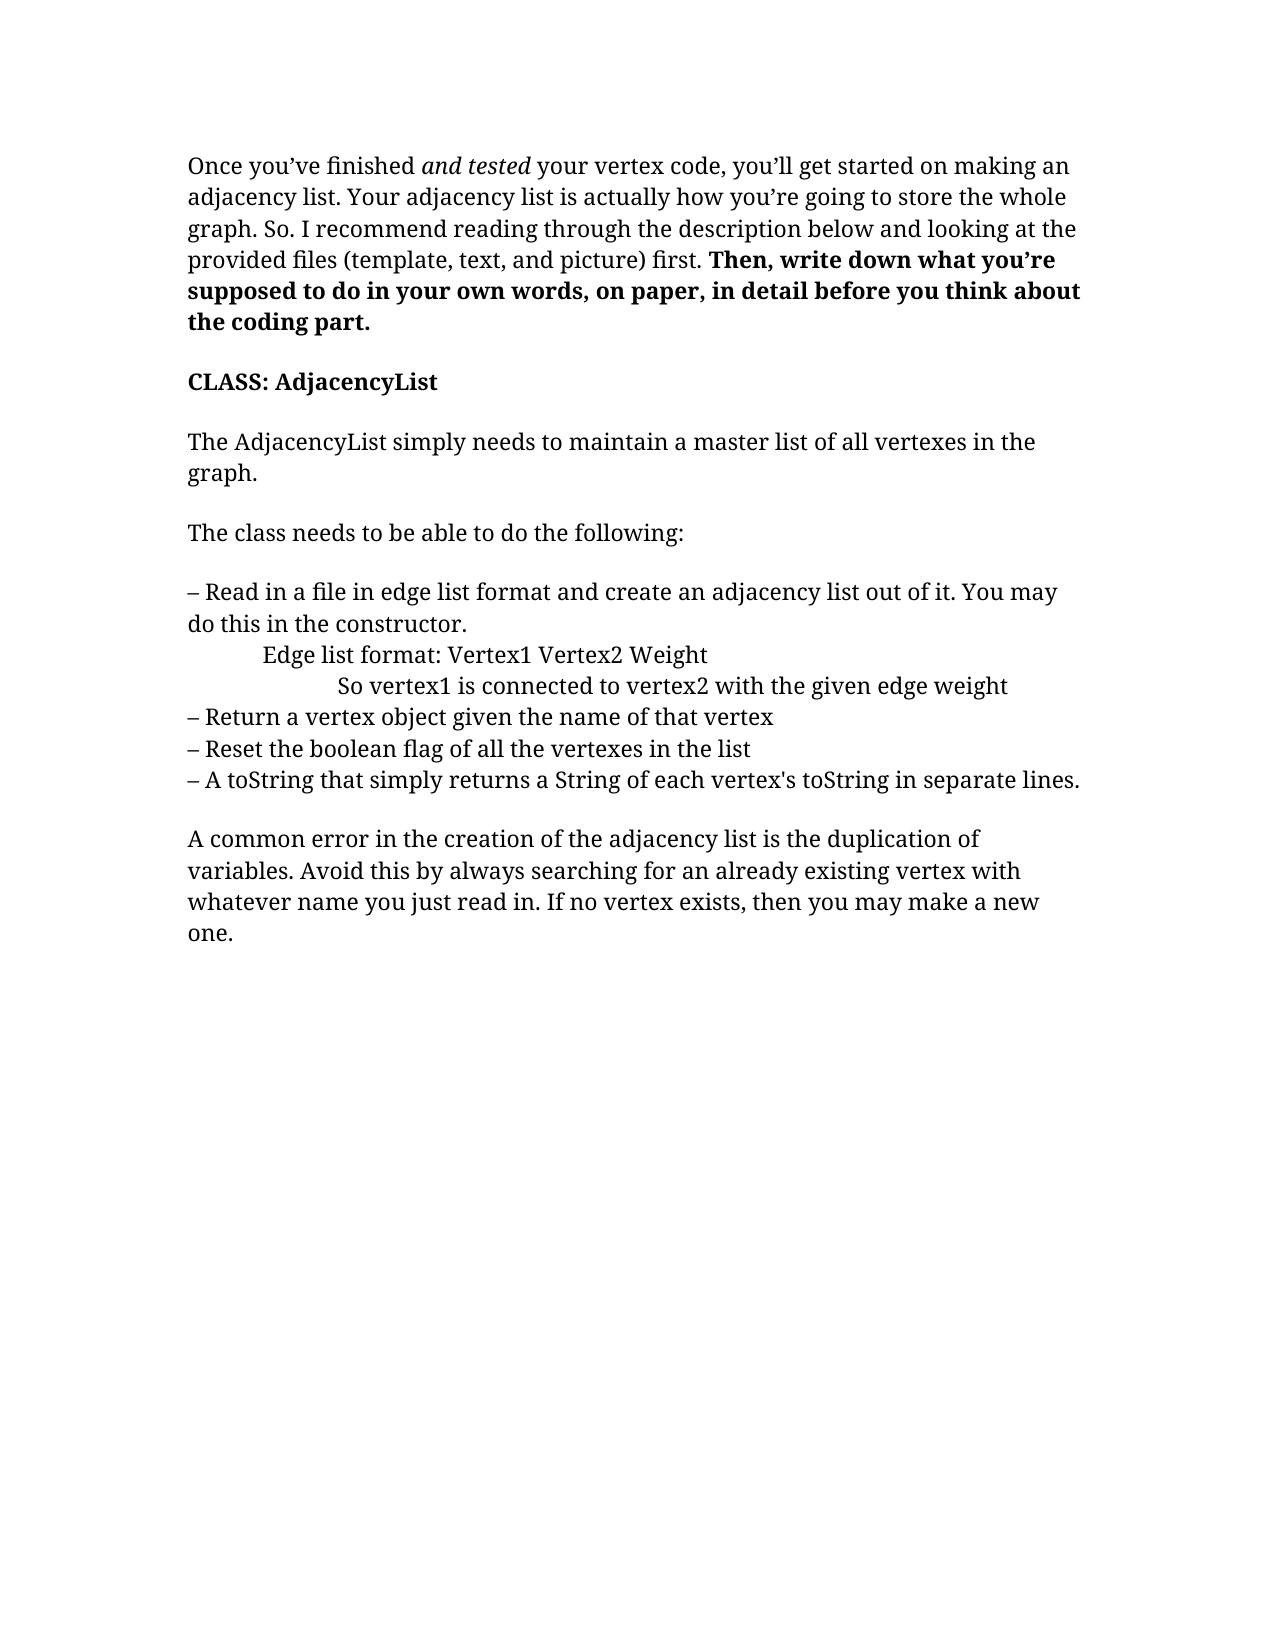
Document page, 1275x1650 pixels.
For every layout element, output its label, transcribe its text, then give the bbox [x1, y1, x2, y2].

text Once you’ve finished and tested your vertex code, you’ll get started on making an adjacency list. Your adjacency list is actually how you’re going to store the whole graph. So. I recommend reading through the description below and looking at the provided files (template, text, and picture) first. Then, write down what you’re supposed to do in your own words, on paper, in detail before you think about the coding part. [187, 150, 1087, 337]
text – Reset the boolean flag of all the vertexes in the list [187, 732, 1087, 764]
text A common error in the creation of the adjacency list is the duplication of variables. Avoid this by always searching for an already existing vertex with whatever name you just read in. If no vertex exists, then you may make a new one. [187, 823, 1087, 948]
text The class needs to be able to do the following: [187, 517, 1087, 548]
text Edge list format: Vertex1 Vertex2 Weight [187, 639, 1087, 670]
text – Read in a file in edge list format and create an adjacency list out of it. You may do this in the constructor. [187, 576, 1087, 639]
text So vertex1 is connected to vertex2 with the given edge weight [187, 670, 1087, 701]
text – A toString that simply returns a String of each vertex's toString in separate lines. [187, 764, 1087, 795]
text The AdjacencyList simply needs to maintain a master list of all vertexes in the graph. [187, 426, 1087, 488]
text CLASS: AdjacencyList [187, 366, 1087, 397]
text – Return a vertex object given the name of that vertex [187, 701, 1087, 732]
